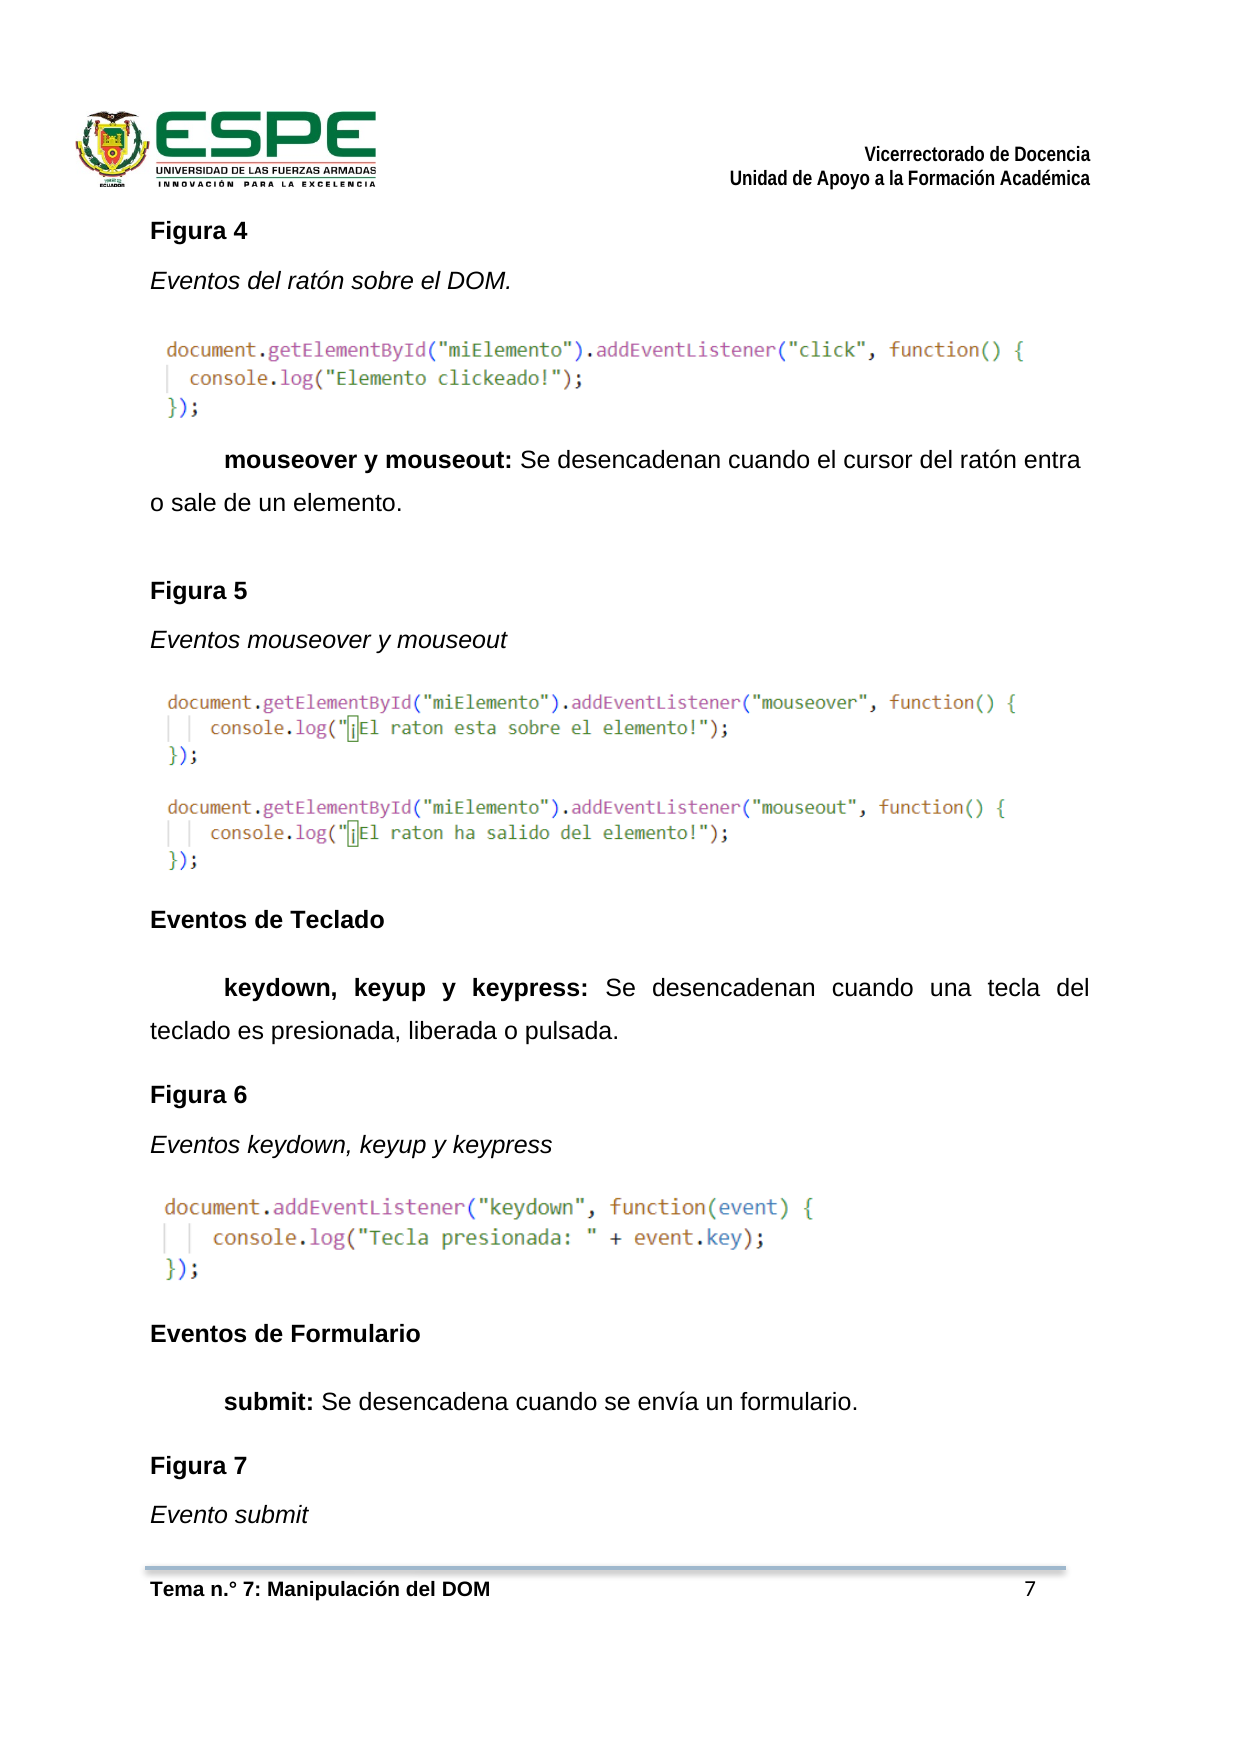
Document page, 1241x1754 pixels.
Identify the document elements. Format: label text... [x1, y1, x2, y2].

text Figura 4 [150, 216, 1090, 245]
picture [150, 319, 1036, 445]
picture [150, 1183, 828, 1294]
text Figura 5 [150, 576, 1090, 605]
text mouseover y mouseout: Se desencadenan cuando el cursor del ratón entra o sale de un elemento. [150, 445, 1090, 517]
text Figura 6 [150, 1080, 1090, 1109]
picture [75, 111, 376, 187]
text Eventos de Teclado [150, 905, 1090, 934]
text Eventos del ratón sobre el DOM. [150, 266, 1090, 294]
text keydown, keyup y keypress: Se desencadenan cuando una tecla del teclado es presionada, liberada o pulsada. [150, 973, 1090, 1045]
text Evento submit [150, 1500, 1090, 1529]
text Eventos mouseover y mouseout [150, 626, 1090, 654]
text Figura 7 [150, 1451, 1090, 1479]
text Eventos de Formulario [150, 1318, 1090, 1347]
picture [150, 679, 1036, 880]
text submit: Se desencadena cuando se envía un formulario. [150, 1387, 1090, 1415]
text Eventos keydown, keyup y keypress [150, 1130, 1090, 1158]
